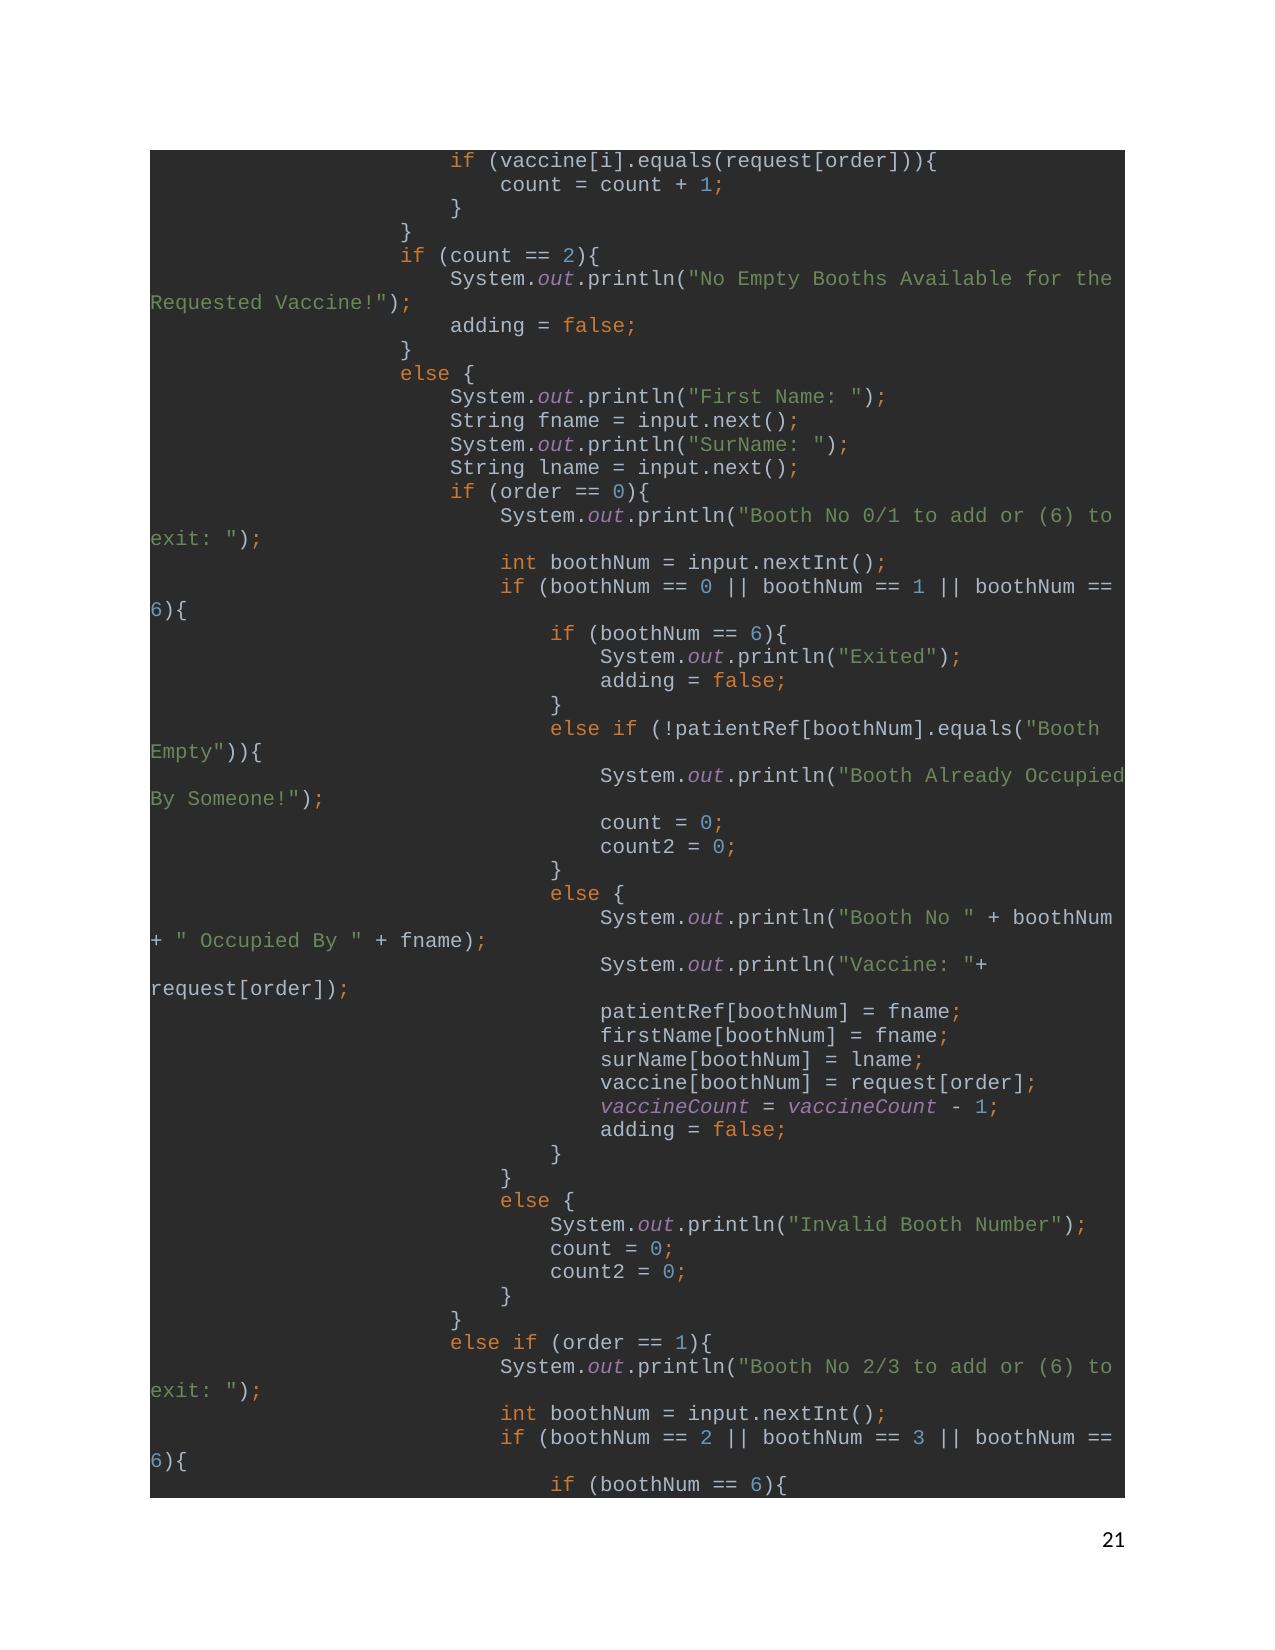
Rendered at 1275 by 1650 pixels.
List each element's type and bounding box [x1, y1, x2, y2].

text [150, 150, 1125, 1498]
